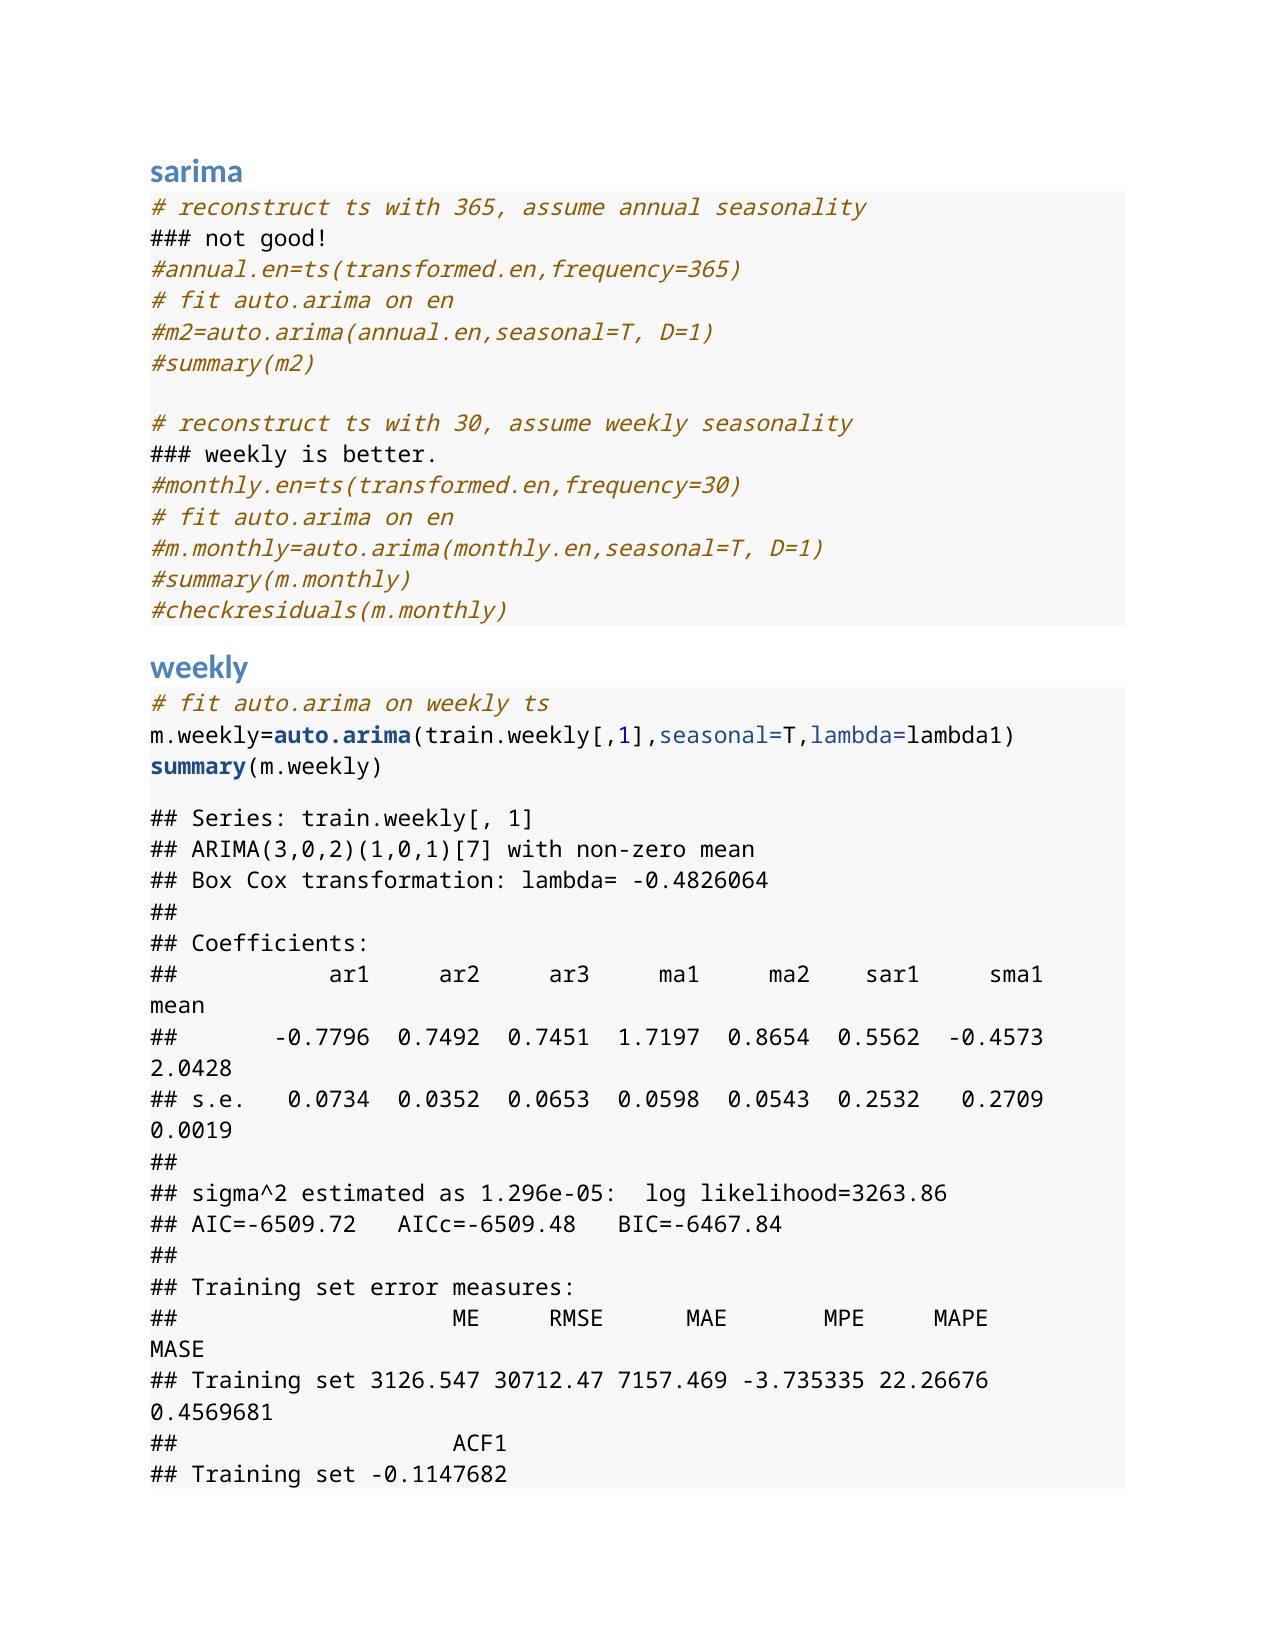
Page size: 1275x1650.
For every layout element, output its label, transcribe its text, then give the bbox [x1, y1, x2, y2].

text ## Series: train.weekly[, 1] ## ARIMA(3,0,2)(1,0,1)[7] with non-zero mean ## Box Cox transformation: lambda= -0.4826064 ## ## Coefficients: ## ar1 ar2 ar3 ma1 ma2 sar1 sma1 mean ## -0.7796 0.7492 0.7451 1.7197 0.8654 0.5562 -0.4573 2.0428 ## s.e. 0.0734 0.0352 0.0653 0.0598 0.0543 0.2532 0.2709 0.0019 ## ## sigma^2 estimated as 1.296e-05: log likelihood=3263.86 ## AIC=-6509.72 AICc=-6509.48 BIC=-6467.84 ## ## Training set error measures: ## ME RMSE MAE MPE MAPE MASE ## Training set 3126.547 30712.47 7157.469 -3.735335 22.26676 0.4569681 ## ACF1 ## Training set -0.1147682 [150, 802, 1125, 1489]
subtitle weekly [150, 647, 1125, 687]
text # fit auto.arima on weekly ts m.weekly=auto.arima(train.weekly[,1],seasonal=T,lambda=lambda1) summary(m.weekly) [150, 687, 1125, 781]
text # reconstruct ts with 365, assume annual seasonality ### not good! #annual.en=ts(transformed.en,frequency=365) # fit auto.arima on en #m2=auto.arima(annual.en,seasonal=T, D=1) #summary(m2) # reconstruct ts with 30, assume weekly seasonality ### weekly is better. #monthly.en=ts(transformed.en,frequency=30) # fit auto.arima on en #m.monthly=auto.arima(monthly.en,seasonal=T, D=1) #summary(m.monthly) #checkresiduals(m.monthly) [150, 191, 1125, 626]
subtitle sarima [150, 150, 1125, 191]
